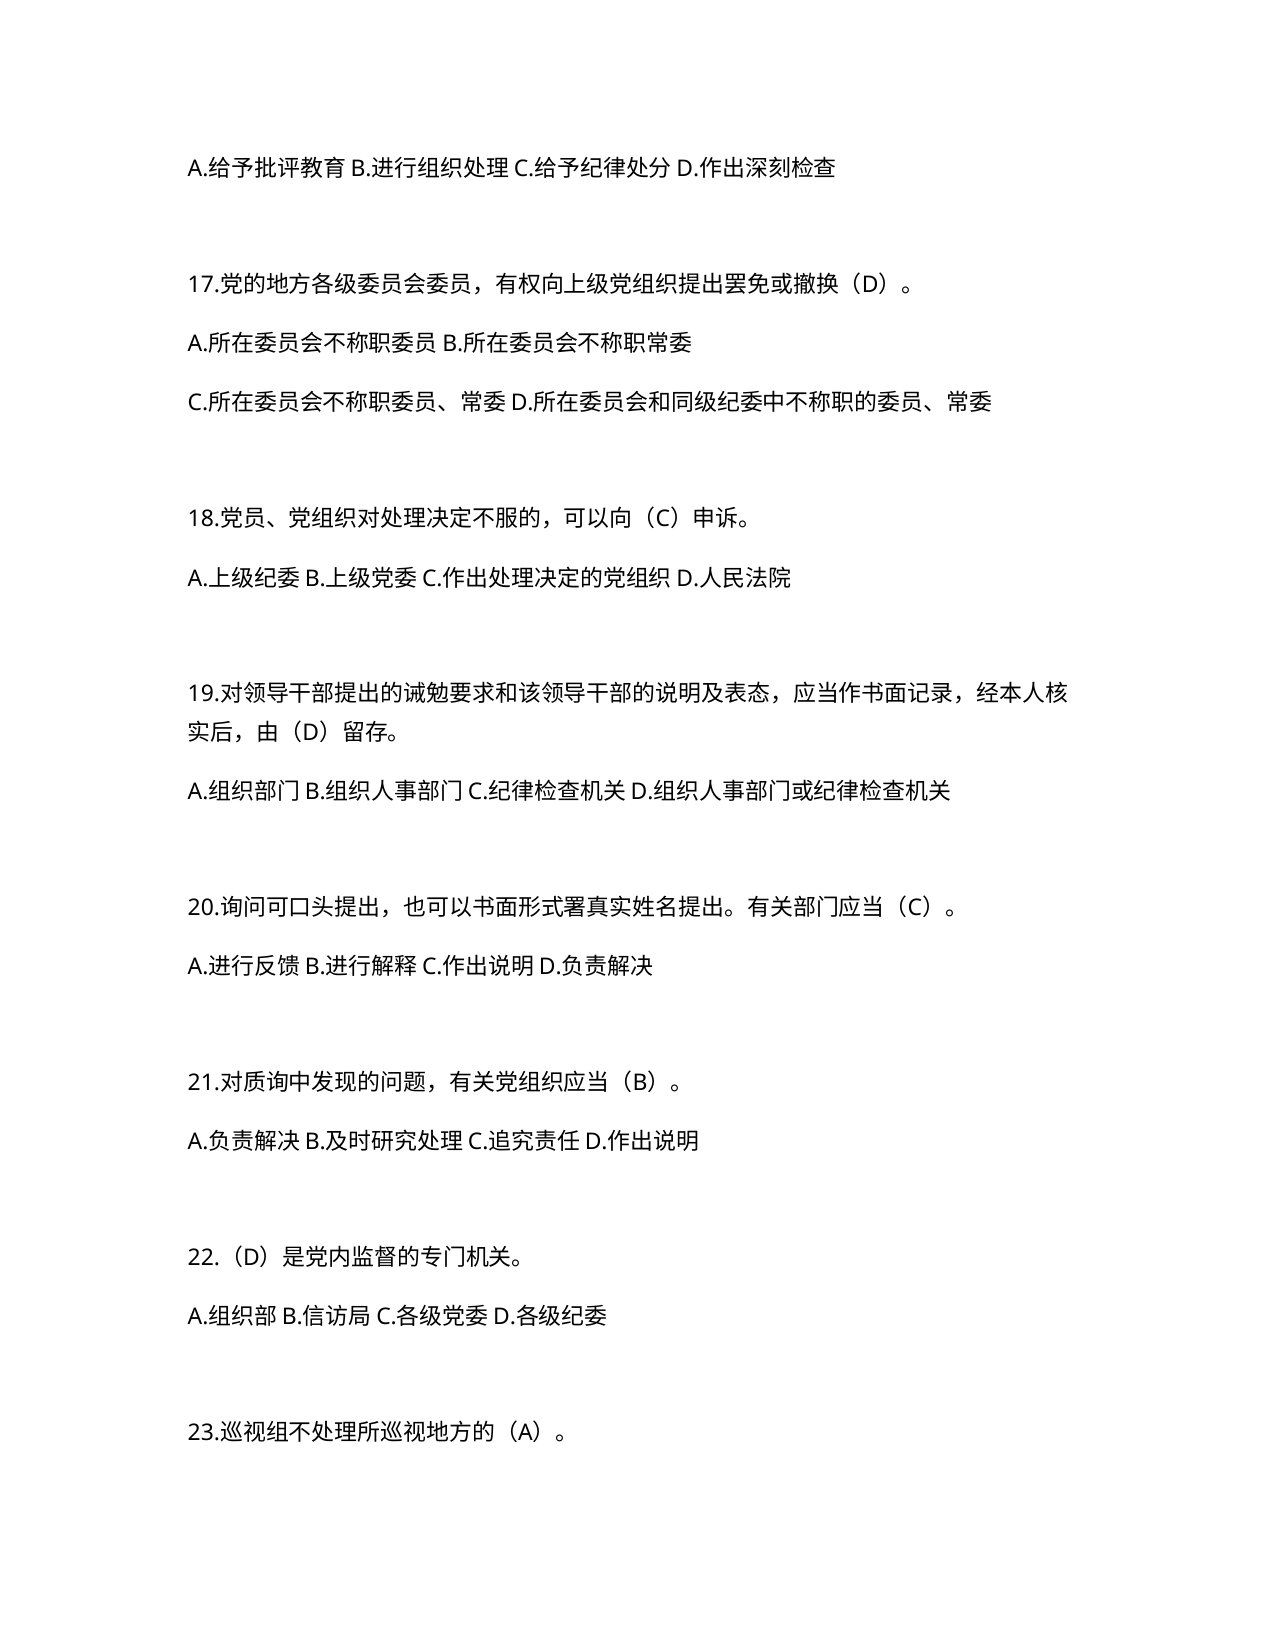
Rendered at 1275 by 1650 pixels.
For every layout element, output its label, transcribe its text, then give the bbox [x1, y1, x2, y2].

text A.所在委员会不称职委员B.所在委员会不称职常委 [187, 325, 1087, 358]
text A.进行反馈B.进行解释C.作出说明D.负责解决 [187, 948, 1087, 981]
text C.所在委员会不称职委员、常委D.所在委员会和同级纪委中不称职的委员、常委 [187, 384, 1087, 418]
text 18.党员、党组织对处理决定不服的，可以向（C）申诉。 [187, 500, 1087, 533]
text 22.（D）是党内监督的专门机关。 [187, 1239, 1087, 1272]
text A.组织部B.信访局C.各级党委D.各级纪委 [187, 1298, 1087, 1331]
text A.上级纪委B.上级党委C.作出处理决定的党组织D.人民法院 [187, 559, 1087, 593]
text A.负责解决B.及时研究处理C.追究责任D.作出说明 [187, 1123, 1087, 1156]
text 20.询问可口头提出，也可以书面形式署真实姓名提出。有关部门应当（C）。 [187, 889, 1087, 922]
text 21.对质询中发现的问题，有关党组织应当（B）。 [187, 1064, 1087, 1097]
text 23.巡视组不处理所巡视地方的（A）。 [187, 1414, 1087, 1447]
text 19.对领导干部提出的诫勉要求和该领导干部的说明及表态，应当作书面记录，经本人核实后，由（D）留存。 [187, 675, 1087, 747]
text A.组织部门B.组织人事部门C.纪律检查机关D.组织人事部门或纪律检查机关 [187, 773, 1087, 806]
text 17.党的地方各级委员会委员，有权向上级党组织提出罢免或撤换（D）。 [187, 266, 1087, 299]
text A.给予批评教育B.进行组织处理C.给予纪律处分D.作出深刻检查 [187, 150, 1087, 183]
